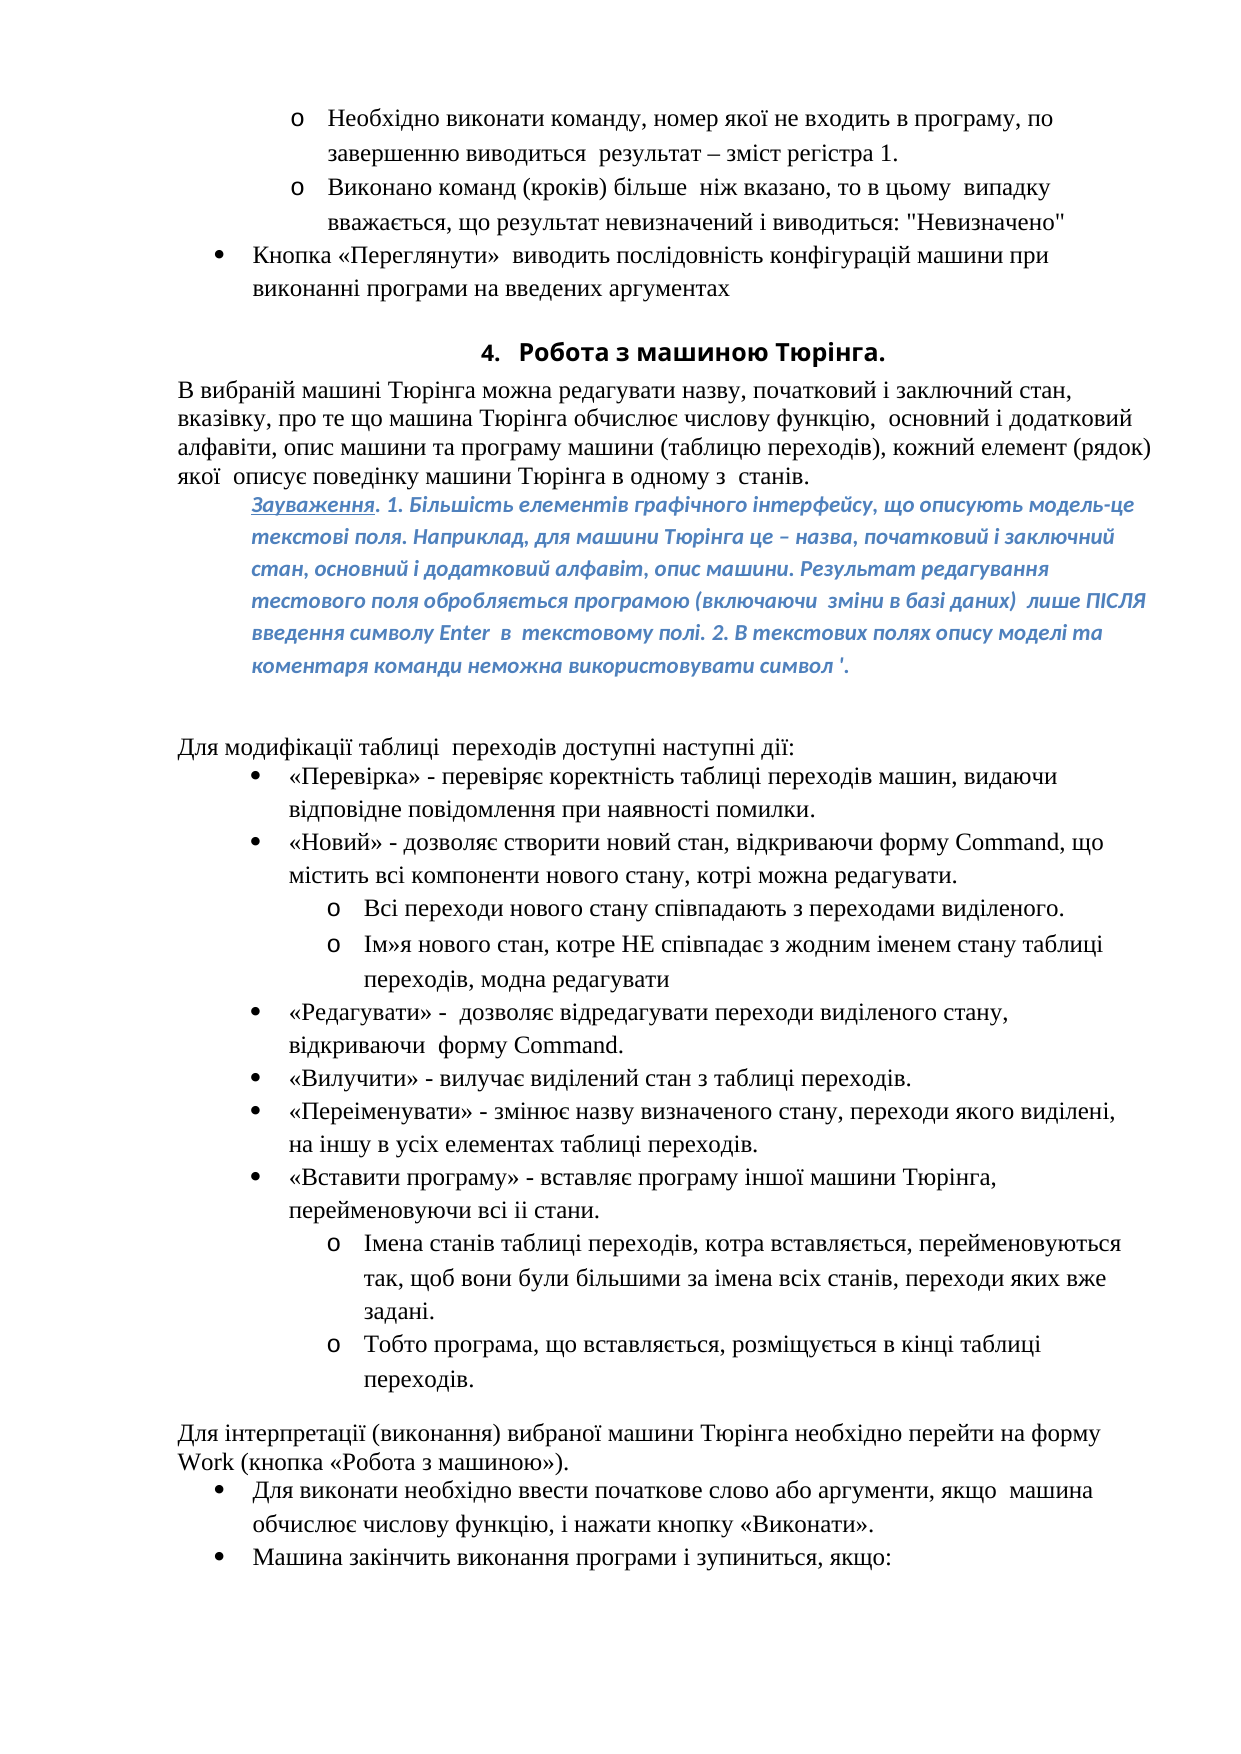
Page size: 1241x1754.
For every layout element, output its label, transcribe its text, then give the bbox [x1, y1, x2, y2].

list Необхідно виконати команду, номер якої не входить в програму, по завершенню виводиться результат – зміст регістра 1. [290, 103, 1152, 167]
subtitle Робота з машиною Тюрінга. [215, 334, 1152, 368]
list Виконано команд (кроків) більше ніж вказано, то в цьому випадку вважається, що результат невизначений і виводиться: "Невизначено" [290, 172, 1152, 235]
list «Переіменувати» - змінює назву визначеного стану, переходи якого виділені, на іншу в усіх елементах таблиці переходів. [251, 1096, 1152, 1158]
list Кнопка «Переглянути» виводить послідовність конфігурацій машини при виконанні програми на введених аргументах [215, 240, 1152, 301]
list В вибраній машині Тюрінга можна редагувати назву, початковий і заключний стан, вказівку, про те що машина Тюрінга обчислює числову функцію, основний і додатковий алфавіти, опис машини та програму машини (таблицю переходів), кожний елемент (рядок) якої описує поведінку машини Тюрінга в одному з станів. [177, 375, 1152, 490]
list Для виконати необхідно ввести початкове слово або аргументи, якщо машина обчислює числову функцію, і нажати кнопку «Виконати». [215, 1476, 1152, 1537]
list Ім»я нового стан, котре НЕ співпадає з жодним іменем стану таблиці переходів, модна редагувати [326, 929, 1152, 993]
list Імена станів таблиці переходів, котра вставляється, перейменовуються так, щоб вони були більшими за імена всіх станів, переходи яких вже задані. [326, 1228, 1152, 1325]
list «Перевірка» - перевіряє коректність таблиці переходів машин, видаючи відповідне повідомлення при наявності помилки. [251, 761, 1152, 823]
text Зауваження. 1. Більшість елементів графічного інтерфейсу, що описують модель-це текстові поля. Наприклад, для машини Тюрінга це – назва, початковий і заключний стан, основний і додатковий алфавіт, опис машини. Результат редагування тестового поля обробляється програмою (включаючи зміни в базі даних) лише ПІСЛЯ введення символу Enter в текстовому полі. 2. В текстових полях опису моделі та коментаря команди неможна використовувати символ '. [251, 490, 1152, 679]
list «Вставити програму» - вставляє програму іншої машини Тюрінга, перейменовуючи всі іі стани. [251, 1162, 1152, 1224]
text Для інтерпретації (виконання) вибраної машини Тюрінга необхідно перейти на форму Work (кнопка «Робота з машиною»). [177, 1418, 1152, 1476]
list Всі переходи нового стану співпадають з переходами виділеного. [326, 893, 1152, 924]
list «Вилучити» - вилучає виділений стан з таблиці переходів. [251, 1063, 1152, 1092]
list «Редагувати» - дозволяє відредагувати переходи виділеного стану, відкриваючи форму Command. [251, 997, 1152, 1059]
list Машина закінчить виконання програми і зупиниться, якщо: [215, 1542, 1152, 1570]
list Тобто програма, що вставляється, розміщується в кінці таблиці переходів. [326, 1329, 1152, 1393]
list «Новий» - дозволяє створити новий стан, відкриваючи форму Command, що містить всі компоненти нового стану, котрі можна редагувати. [251, 827, 1152, 889]
list Для модифікації таблиці переходів доступні наступні дії: [177, 732, 1152, 761]
